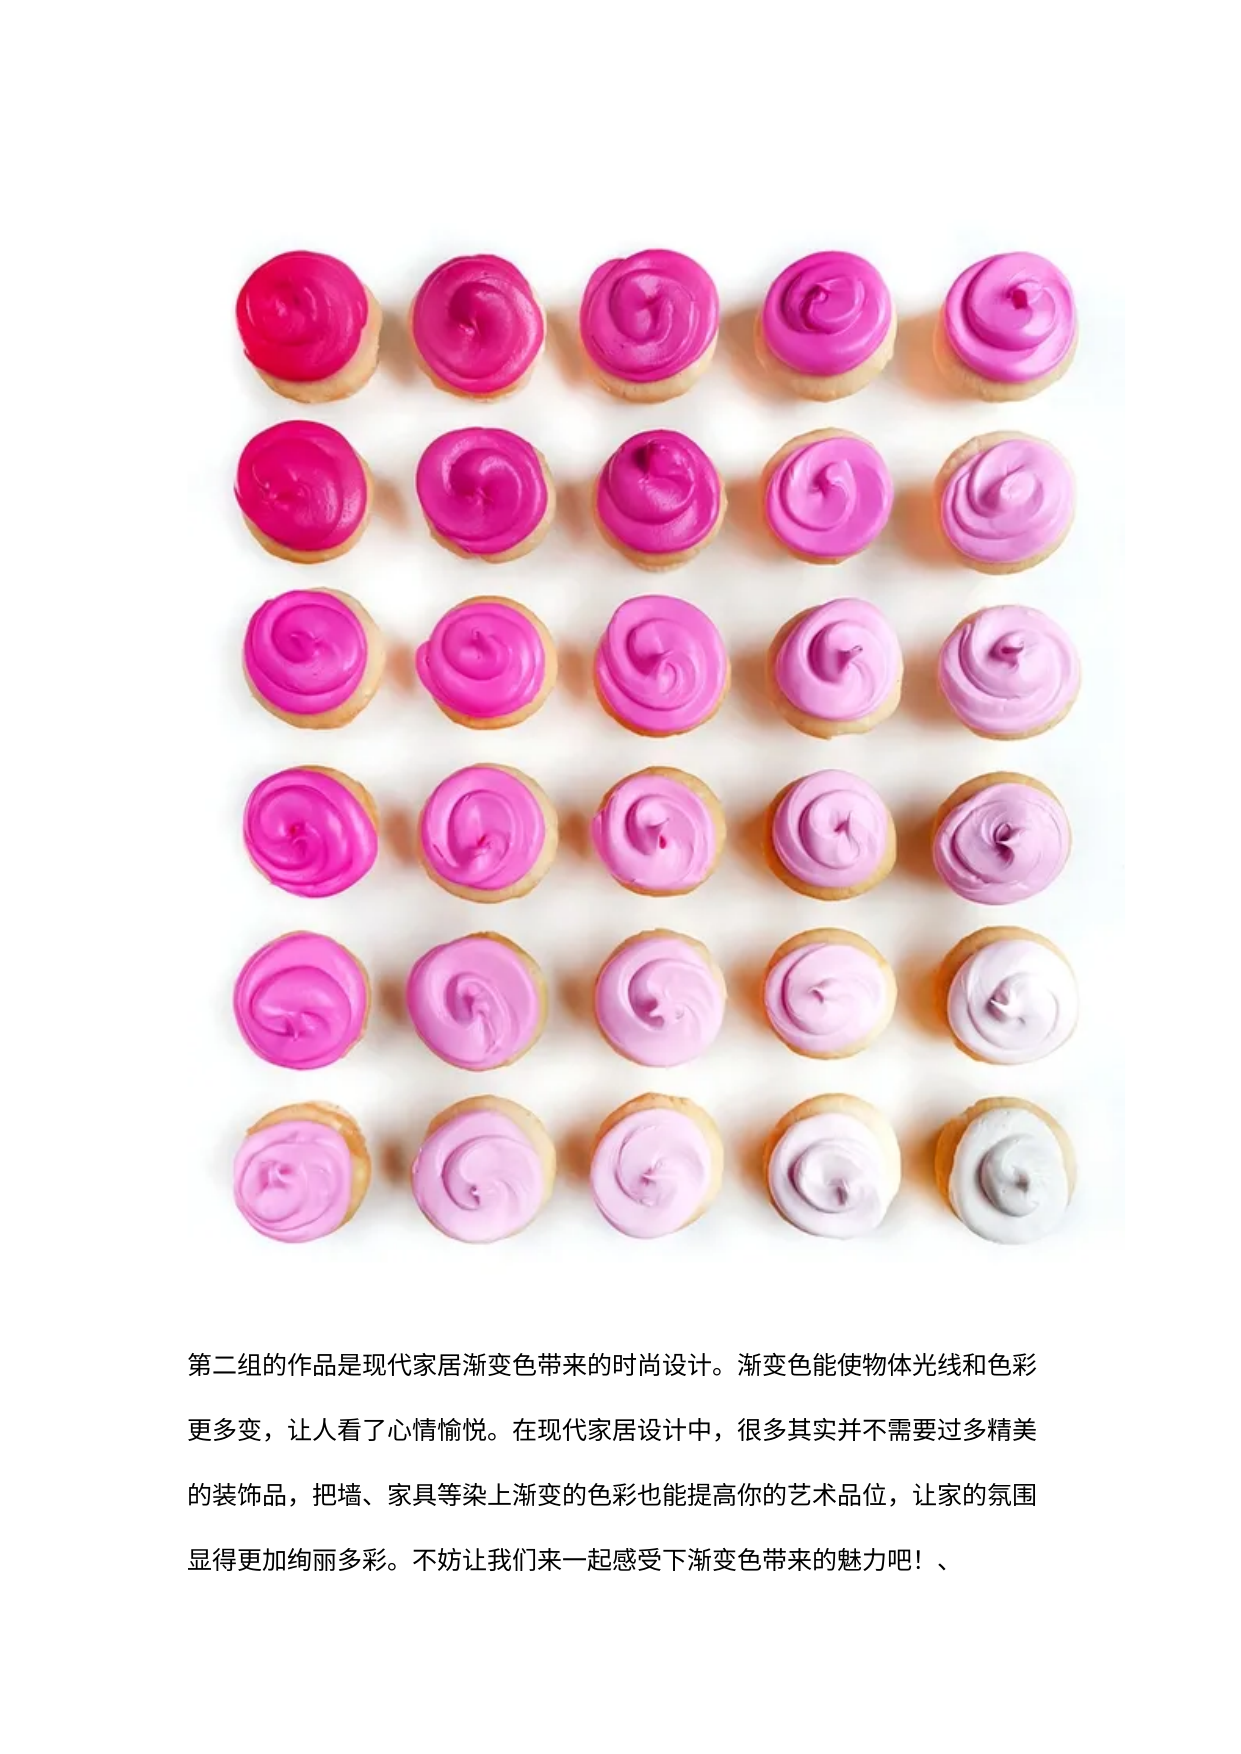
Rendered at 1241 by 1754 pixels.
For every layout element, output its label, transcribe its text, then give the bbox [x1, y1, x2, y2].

picture [187, 162, 1125, 1331]
text 第二组的作品是现代家居渐变色带来的时尚设计。渐变色能使物体光线和色彩更多变，让人看了心情愉悦。在现代家居设计中，很多其实并不需要过多精美的装饰品，把墙、家具等染上渐变的色彩也能提高你的艺术品位，让家的氛围显得更加绚丽多彩。不妨让我们来一起感受下渐变色带来的魅力吧！、 [187, 1332, 1053, 1592]
